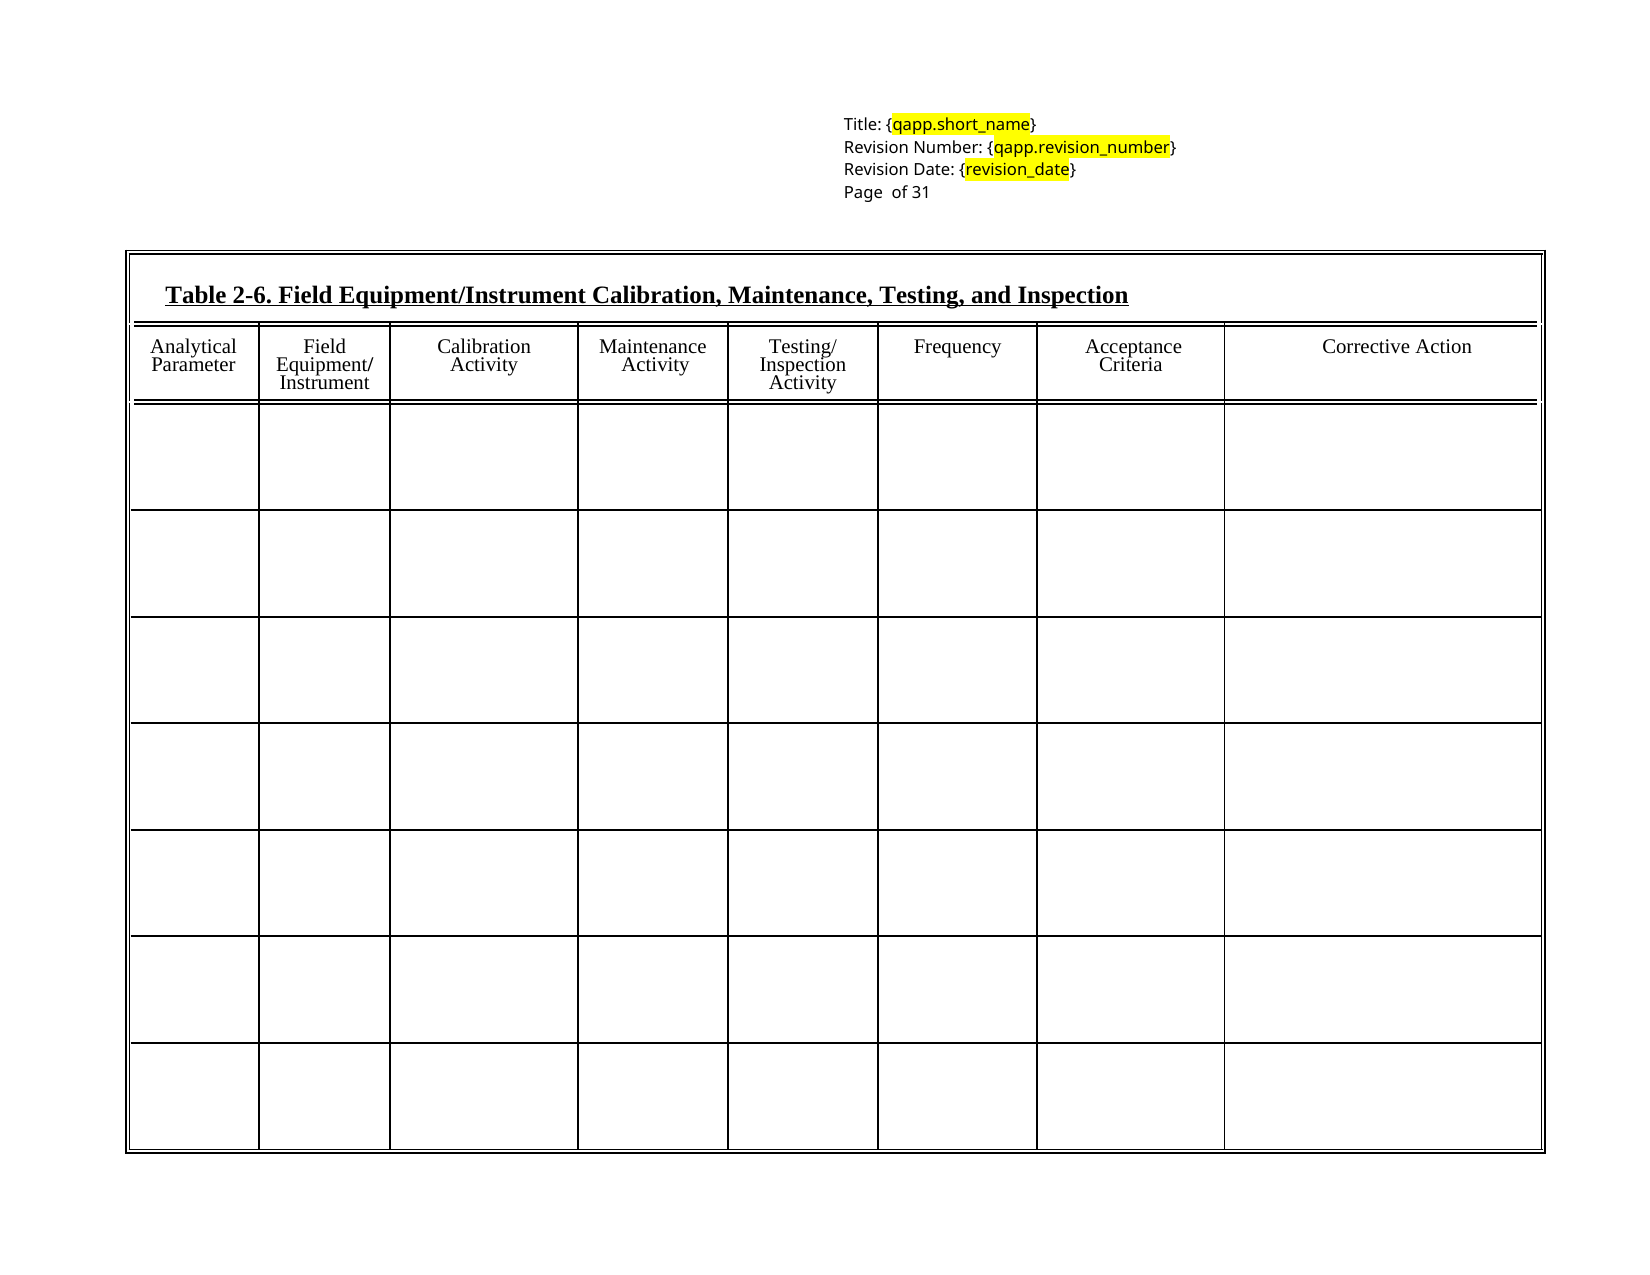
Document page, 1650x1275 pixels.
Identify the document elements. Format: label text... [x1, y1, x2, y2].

table_cell [391, 618, 577, 722]
table_cell [1038, 831, 1224, 935]
table_cell [391, 937, 577, 1042]
table_cell [879, 831, 1036, 935]
table_cell [130, 830, 258, 935]
table_cell Acceptance Criteria [1038, 327, 1224, 399]
table_cell [1038, 937, 1224, 1042]
table_cell [729, 405, 877, 509]
table_cell [1225, 831, 1541, 935]
table_cell [1225, 724, 1541, 829]
table_cell [128, 399, 258, 509]
table_cell [260, 724, 389, 829]
table_cell [1225, 937, 1541, 1042]
table_cell Maintenance Activity [579, 327, 727, 399]
table_cell [729, 1044, 877, 1148]
table_cell [130, 1043, 258, 1148]
table_cell [579, 831, 727, 935]
table_cell Calibration Activity [391, 327, 577, 399]
table_cell [130, 617, 258, 722]
table_cell [579, 1044, 727, 1148]
table_cell Analytical Parameter [128, 321, 258, 399]
table_cell [579, 405, 727, 509]
table_cell [260, 831, 389, 935]
table_cell [391, 1044, 577, 1148]
table_cell [391, 831, 577, 935]
table_cell [260, 405, 389, 509]
table_cell [260, 618, 389, 722]
table_cell [391, 405, 577, 509]
table_cell [579, 724, 727, 829]
table_cell Corrective Action [1225, 321, 1543, 399]
table_cell [260, 937, 389, 1042]
table_cell [1038, 511, 1224, 616]
table_cell [729, 831, 877, 935]
table_cell [729, 618, 877, 722]
table_cell [879, 618, 1036, 722]
table_cell [579, 618, 727, 722]
table_cell [729, 511, 877, 616]
table_cell [1038, 724, 1224, 829]
table_cell [879, 1044, 1036, 1148]
table_cell [130, 936, 258, 1042]
table_cell [879, 511, 1036, 616]
table_cell [879, 405, 1036, 509]
table_cell [260, 511, 389, 616]
table_cell [1038, 1044, 1224, 1148]
table_cell [1225, 511, 1541, 616]
table_header Table 2-6. Field Equipment/Instrument Calibration, Maintenance, Testing, and Inspection [130, 255, 1541, 321]
table_cell [391, 511, 577, 616]
table_cell [1225, 618, 1541, 722]
table_cell [879, 937, 1036, 1042]
table_cell [391, 724, 577, 829]
table_cell [130, 723, 258, 829]
table_cell [1225, 399, 1543, 509]
table_cell [579, 511, 727, 616]
table_cell [879, 724, 1036, 829]
table_cell [130, 510, 258, 616]
table_cell [579, 937, 727, 1042]
table_cell [1038, 405, 1224, 509]
table_cell [260, 1044, 389, 1148]
table_cell Testing/ Inspection Activity [729, 327, 877, 399]
table_cell Frequency [879, 327, 1036, 399]
table_cell [1225, 1044, 1541, 1148]
table_cell [729, 937, 877, 1042]
table_cell Field Equipment/ Instrument [260, 327, 389, 399]
table_cell [1038, 618, 1224, 722]
table_cell [729, 724, 877, 829]
